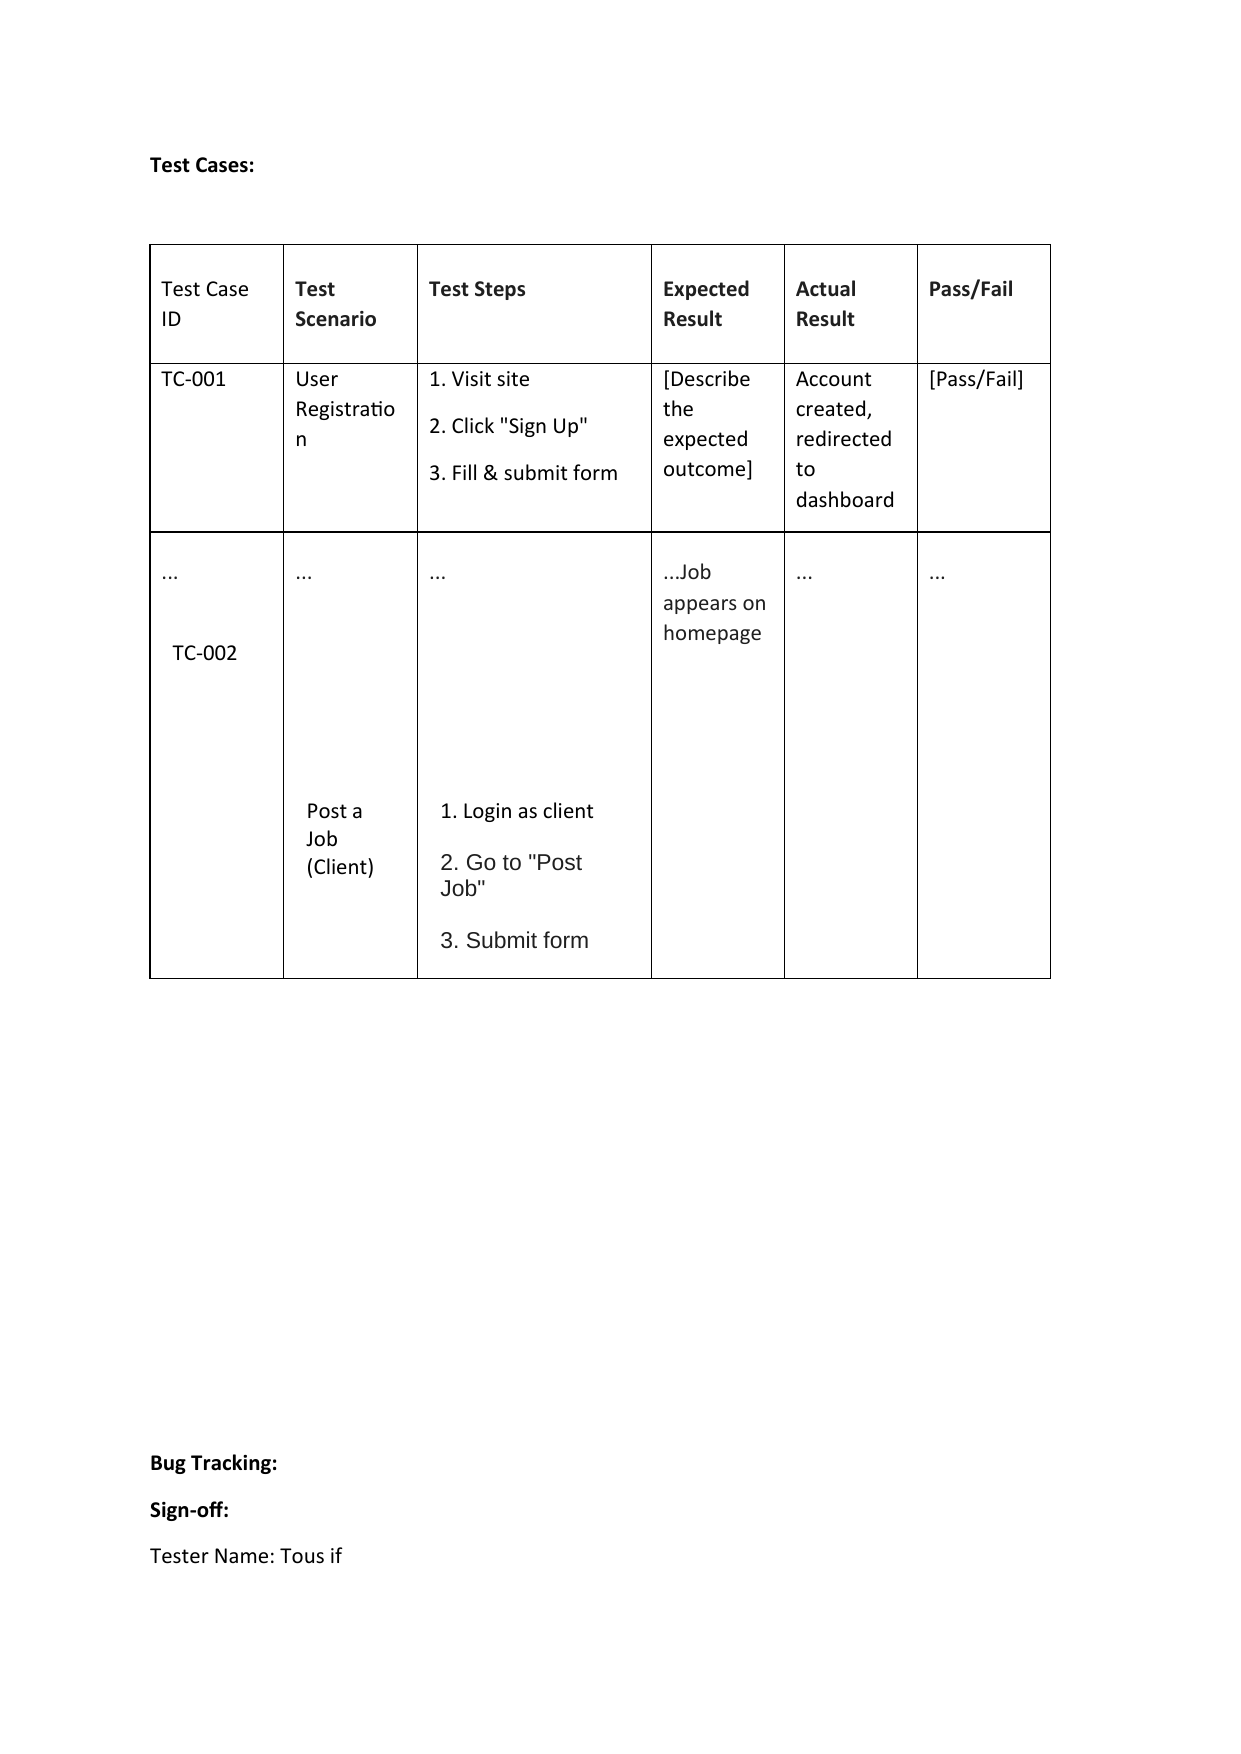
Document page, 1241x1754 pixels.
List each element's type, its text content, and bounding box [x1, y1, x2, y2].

text Bug Tracking: [150, 1448, 1090, 1476]
text Test Cases: [150, 150, 1090, 178]
text Tester Name: Tous if [150, 1542, 1090, 1570]
text Sign-off: [150, 1495, 1090, 1523]
